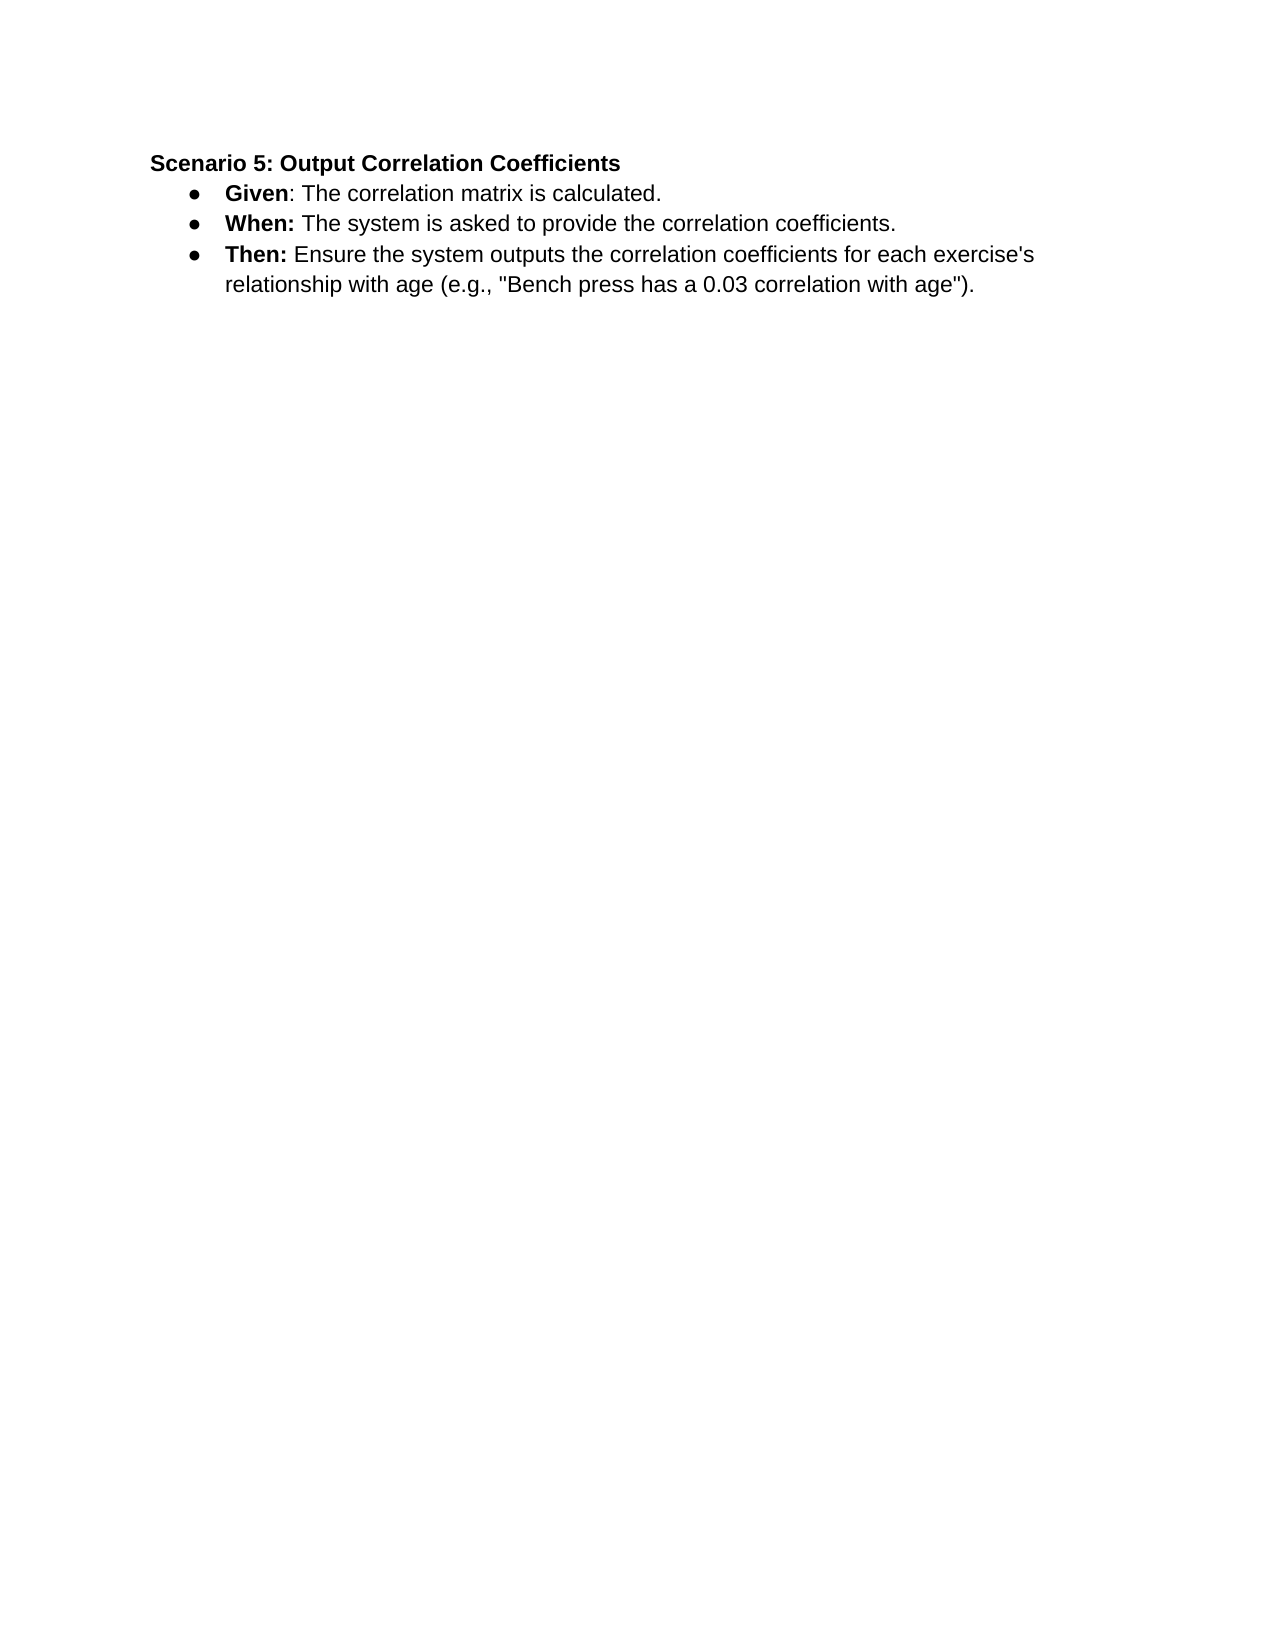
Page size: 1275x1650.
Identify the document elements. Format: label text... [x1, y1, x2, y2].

list When: The system is asked to provide the correlation coefficients. [187, 210, 1125, 237]
text Scenario 5: Output Correlation Coefficients [150, 150, 1125, 176]
list Given: The correlation matrix is calculated. [187, 180, 1125, 207]
list Then: Ensure the system outputs the correlation coefficients for each exercise's relationship with age (e.g., "Bench press has a 0.03 correlation with age"). [187, 241, 1125, 297]
